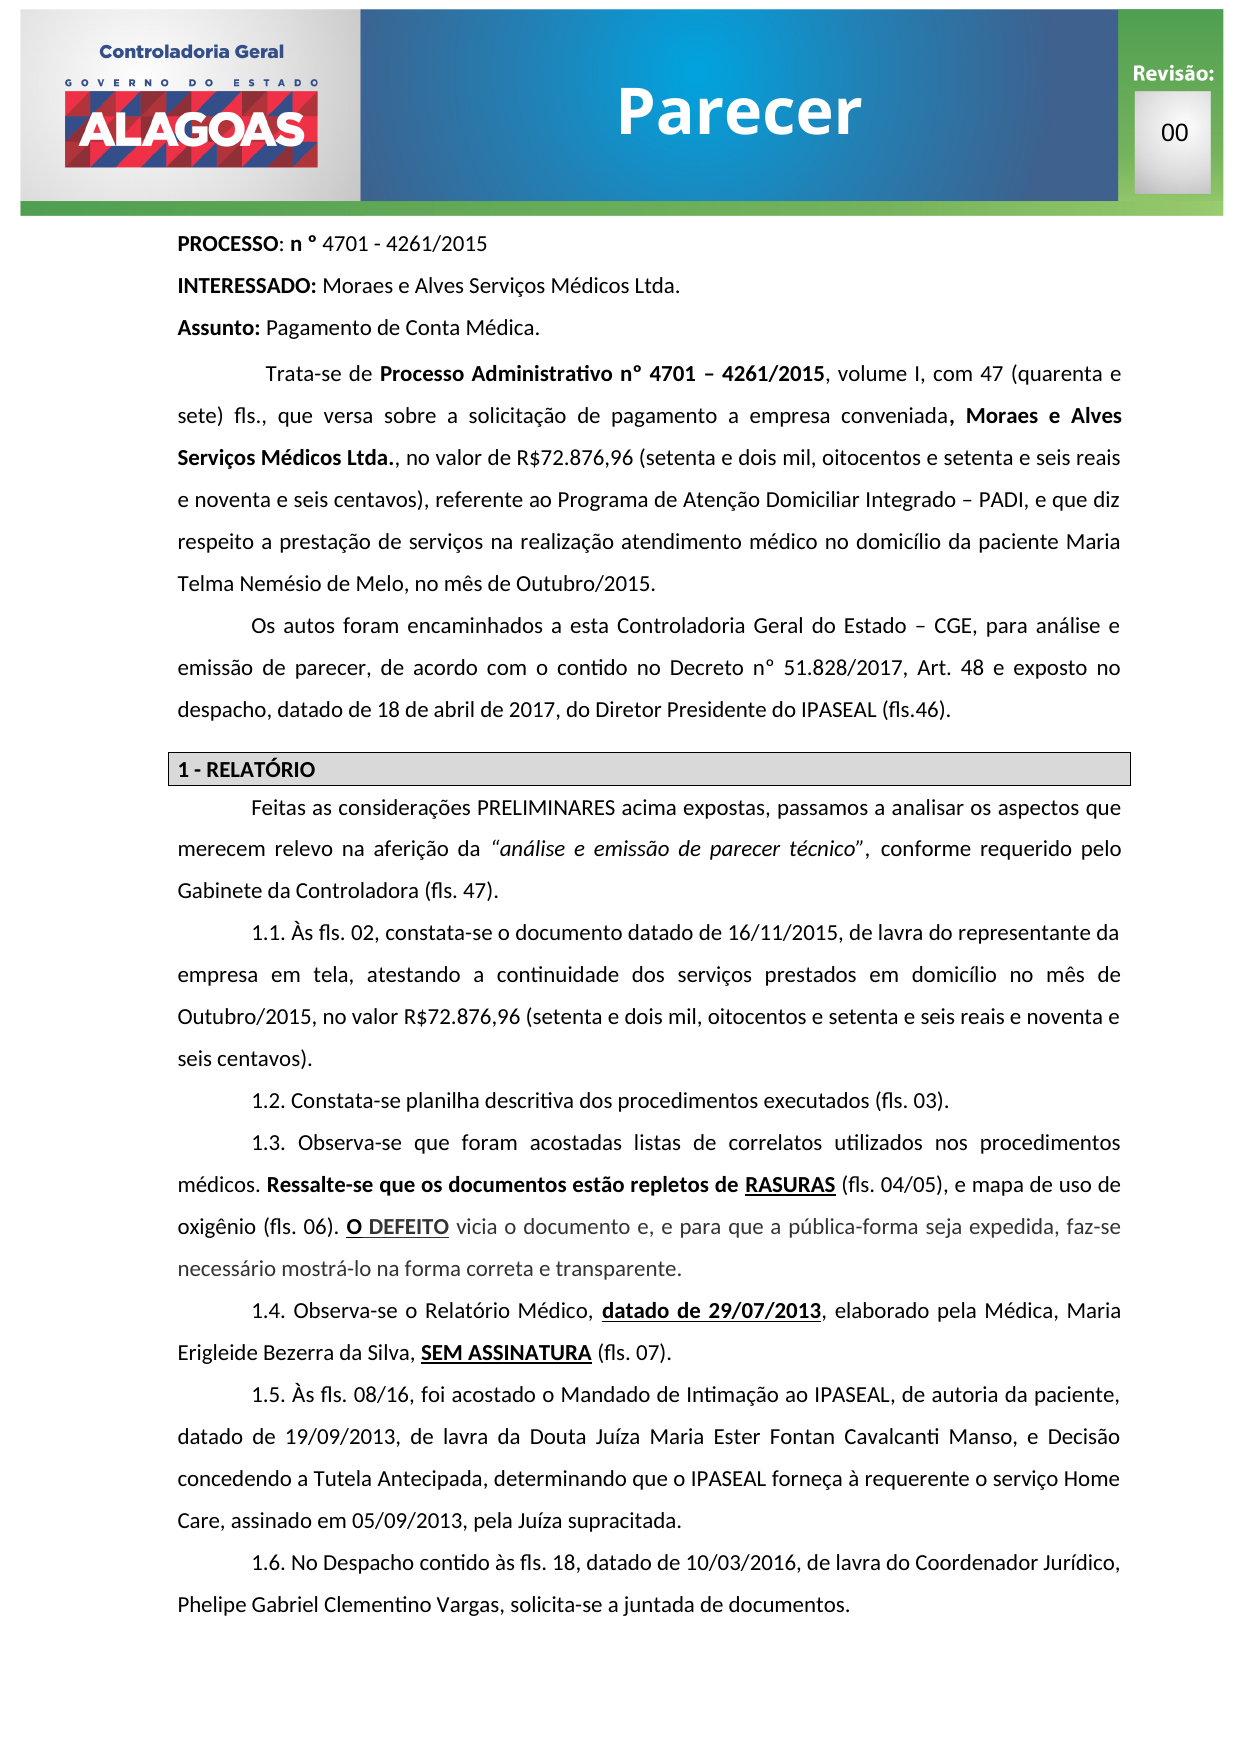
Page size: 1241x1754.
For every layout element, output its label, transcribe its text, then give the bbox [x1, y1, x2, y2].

text Assunto: Pagamento de Conta Médica. [177, 313, 1122, 341]
text Trata-se de Processo Administrativo nº 4701 – 4261/2015, volume I, com 47 (quarenta e sete) fls., que versa sobre a solicitação de pagamento a empresa conveniada, Moraes e Alves Serviços Médicos Ltda., no valor de R$72.876,96 (setenta e dois mil, oitocentos e setenta e seis reais e noventa e seis centavos), referente ao Programa de Atenção Domiciliar Integrado – PADI, e que diz respeito a prestação de serviços na realização atendimento médico no domicílio da paciente Maria Telma Nemésio de Melo, no mês de Outubro/2015. [177, 359, 1122, 597]
text Os autos foram encaminhados a esta Controladoria Geral do Estado – CGE, para análise e emissão de parecer, de acordo com o contido no Decreto nº 51.828/2017, Art. 48 e exposto no despacho, datado de 18 de abril de 2017, do Diretor Presidente do IPASEAL (fls.46). [177, 611, 1122, 723]
text 1 - RELATÓRIO [169, 753, 1130, 785]
text 1.5. Às fls. 08/16, foi acostado o Mandado de Intimação ao IPASEAL, de autoria da paciente, datado de 19/09/2013, de lavra da Douta Juíza Maria Ester Fontan Cavalcanti Manso, e Decisão concedendo a Tutela Antecipada, determinando que o IPASEAL forneça à requerente o serviço Home Care, assinado em 05/09/2013, pela Juíza supracitada. [177, 1380, 1122, 1534]
picture [20, 9, 1224, 216]
text INTERESSADO: Moraes e Alves Serviços Médicos Ltda. [177, 271, 1122, 299]
text 1.3. Observa-se que foram acostadas listas de correlatos utilizados nos procedimentos médicos. Ressalte-se que os documentos estão repletos de RASURAS (fls. 04/05), e mapa de uso de oxigênio (fls. 06). O DEFEITO vicia o documento e, e para que a pública-forma seja expedida, faz-se necessário mostrá-lo na forma correta e transparente. [177, 1128, 1122, 1282]
text 1.2. Constata-se planilha descritiva dos procedimentos executados (fls. 03). [177, 1086, 1122, 1114]
text 1.4. Observa-se o Relatório Médico, datado de 29/07/2013, elaborado pela Médica, Maria Erigleide Bezerra da Silva, SEM ASSINATURA (fls. 07). [177, 1296, 1122, 1366]
text PROCESSO: n º 4701 - 4261/2015 [177, 183, 1122, 257]
text 1.1. Às fls. 02, constata-se o documento datado de 16/11/2015, de lavra do representante da empresa em tela, atestando a continuidade dos serviços prestados em domicílio no mês de Outubro/2015, no valor R$72.876,96 (setenta e dois mil, oitocentos e setenta e seis reais e noventa e seis centavos). [177, 918, 1122, 1072]
text Feitas as considerações PRELIMINARES acima expostas, passamos a analisar os aspectos que merecem relevo na aferição da “análise e emissão de parecer técnico”, conforme requerido pelo Gabinete da Controladora (fls. 47). [177, 793, 1122, 904]
text 1.6. No Despacho contido às fls. 18, datado de 10/03/2016, de lavra do Coordenador Jurídico, Phelipe Gabriel Clementino Vargas, solicita-se a juntada de documentos. [177, 1548, 1122, 1618]
